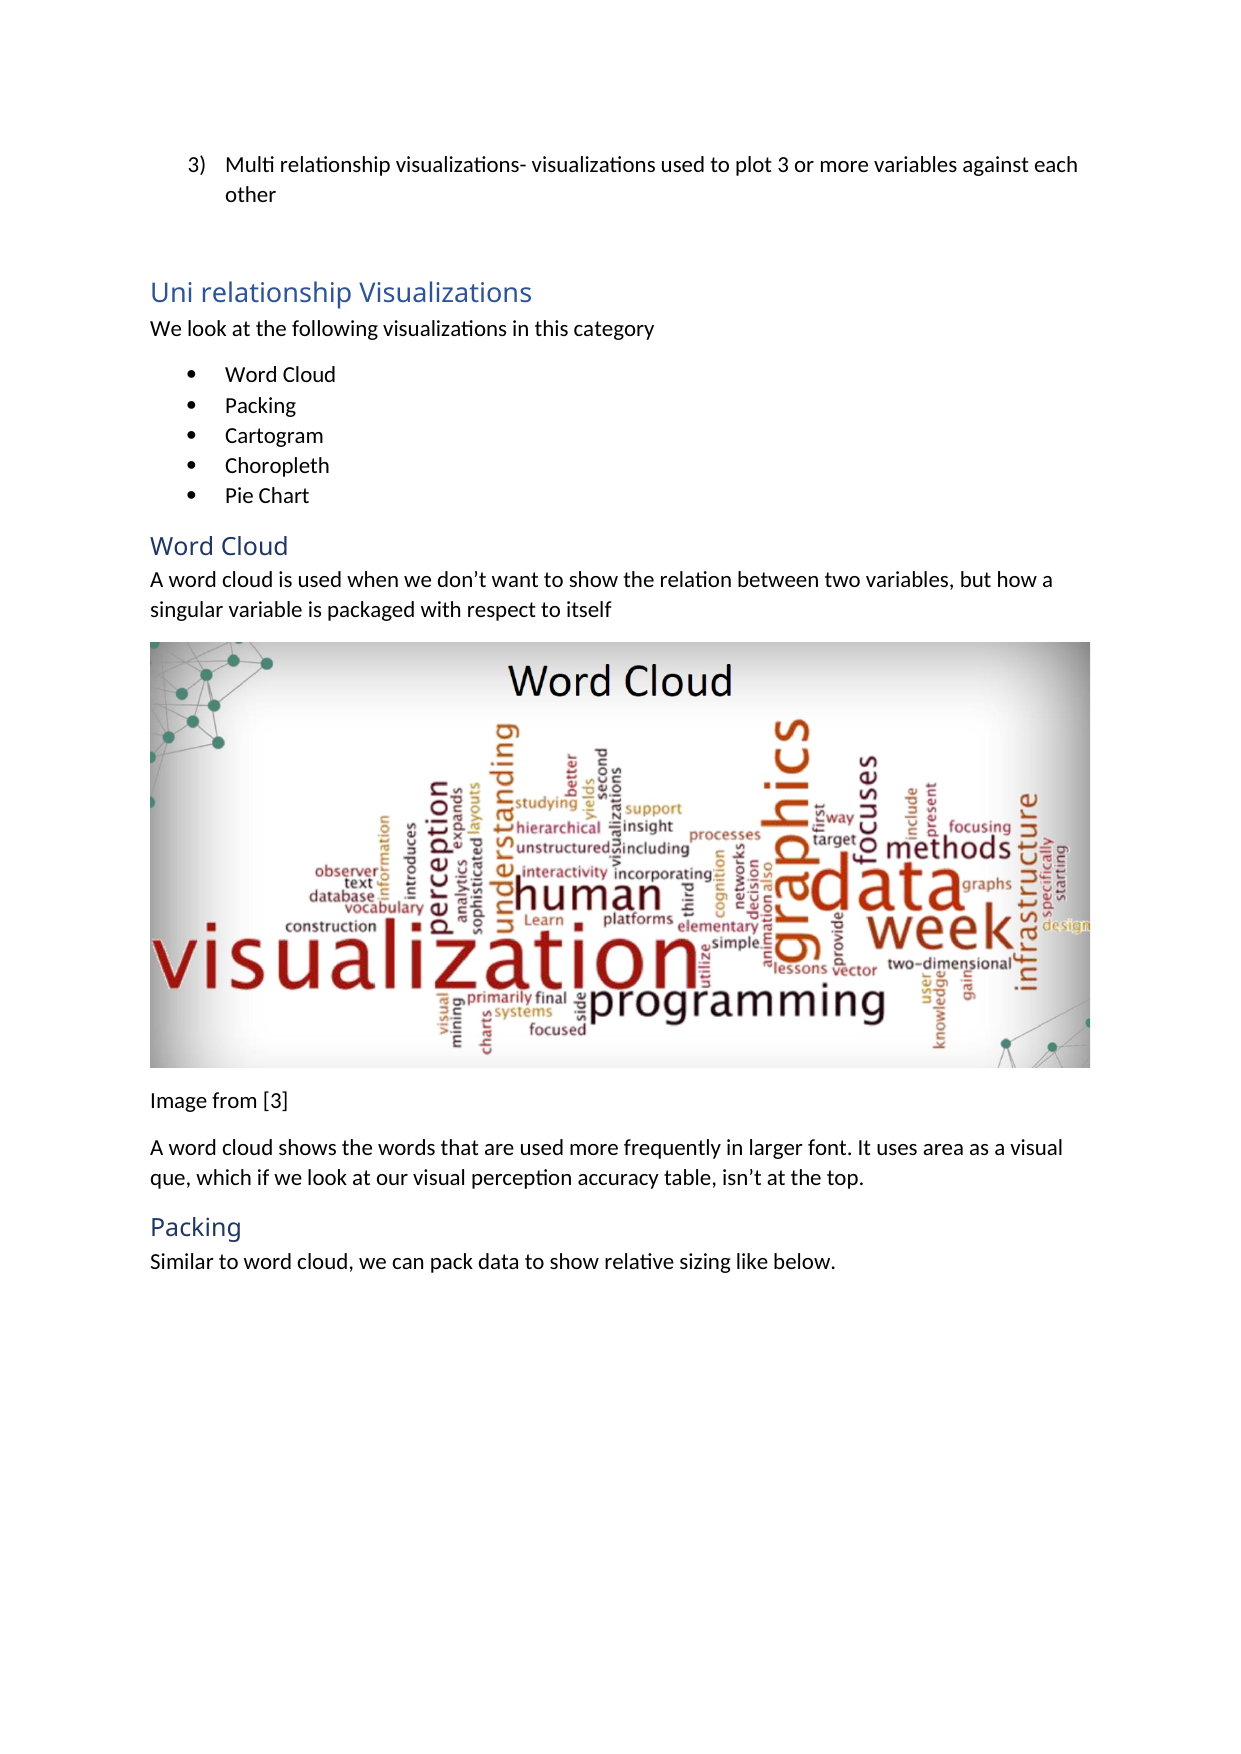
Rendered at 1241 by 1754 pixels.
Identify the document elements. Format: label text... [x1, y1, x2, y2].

list Choropleth [187, 451, 1090, 479]
text Image from [3] [150, 1086, 1090, 1114]
list Packing [187, 391, 1090, 419]
text Similar to word cloud, we can pack data to show relative sizing like below. [150, 1247, 1090, 1275]
subtitle Word Cloud [150, 528, 1090, 562]
text A word cloud is used when we don’t want to show the relation between two variables, but how a singular variable is packaged with respect to itself [150, 565, 1090, 623]
list Cartogram [187, 421, 1090, 449]
text A word cloud shows the words that are used more frequently in larger font. It uses area as a visual que, which if we look at our visual perception accuracy table, isn’t at the top. [150, 1133, 1090, 1191]
subtitle Packing [150, 1210, 1090, 1244]
picture [150, 642, 1091, 1068]
list Pie Chart [187, 481, 1090, 509]
list Multi relationship visualizations- visualizations used to plot 3 or more variables against each other [187, 150, 1090, 208]
text We look at the following visualizations in this category [150, 314, 1090, 342]
subtitle Uni relationship Visualizations [150, 274, 1090, 311]
list Word Cloud [187, 361, 1090, 389]
